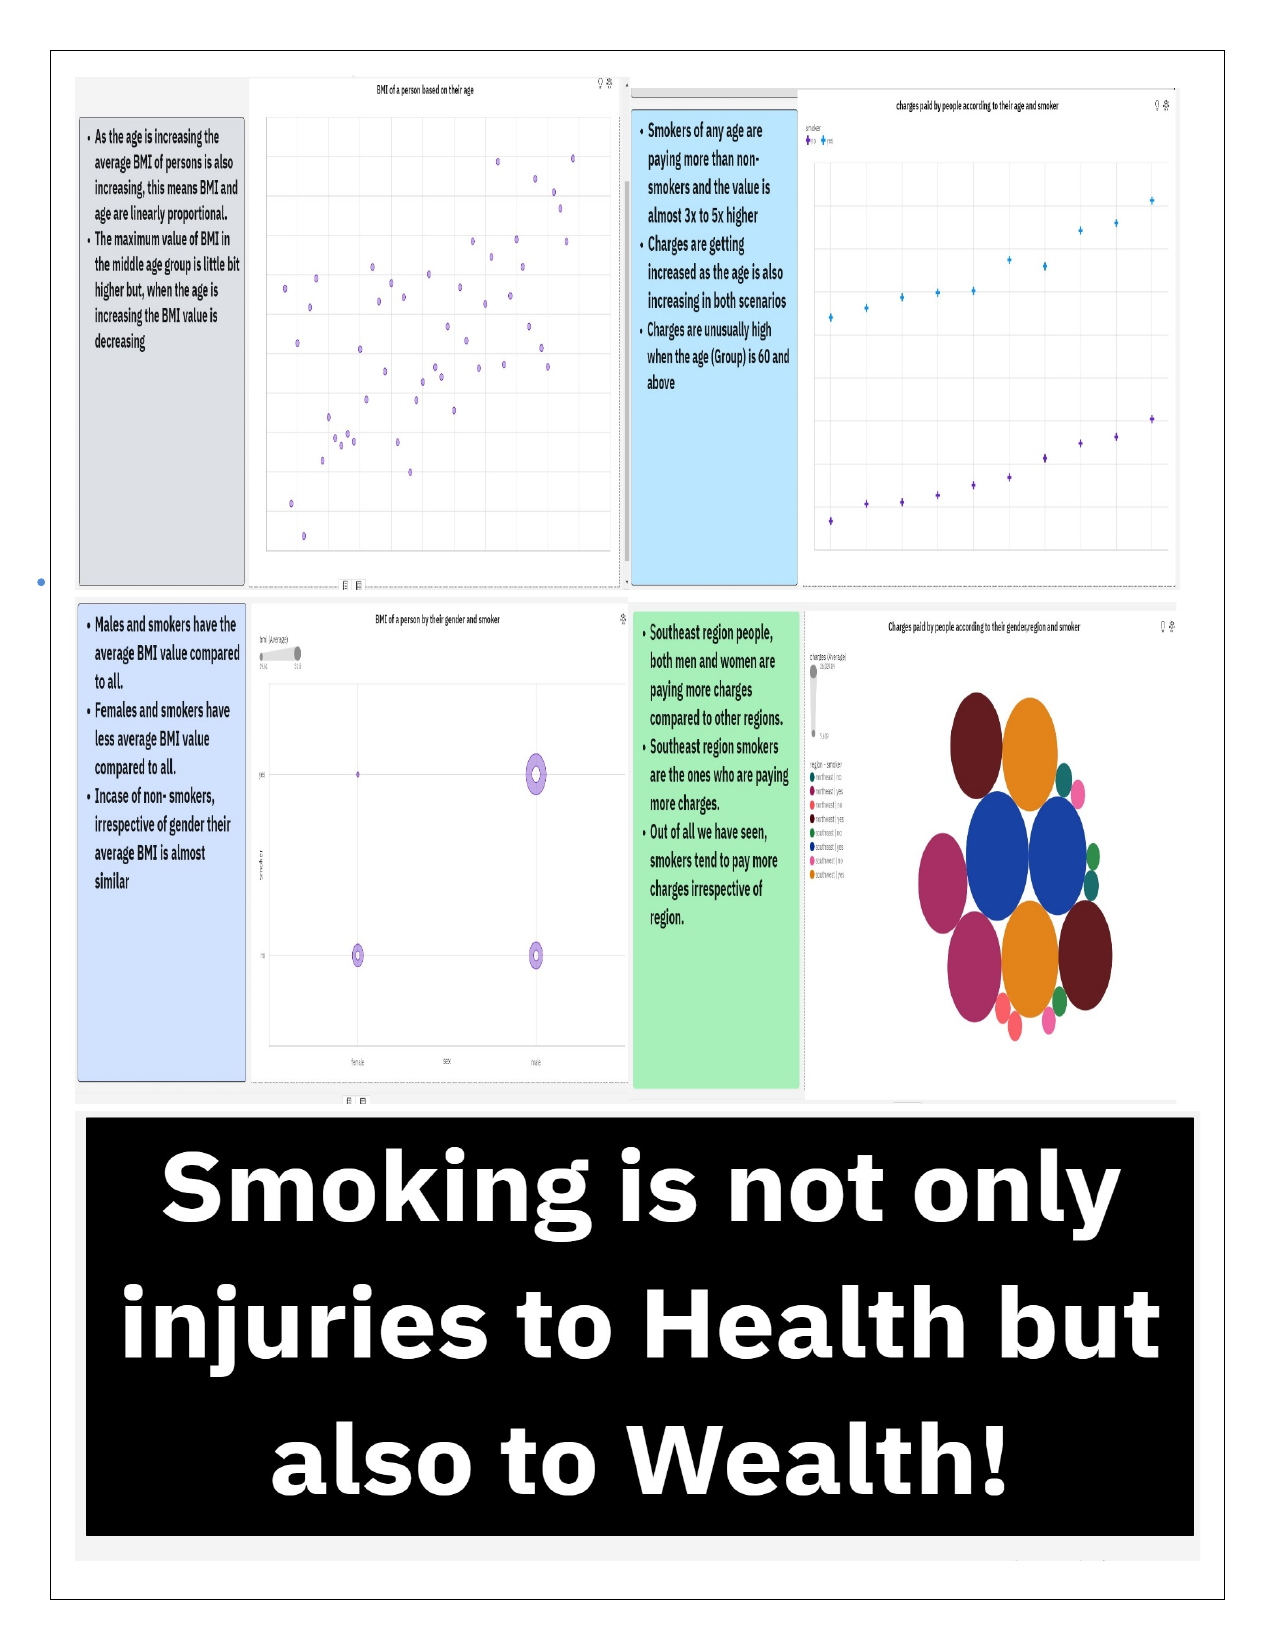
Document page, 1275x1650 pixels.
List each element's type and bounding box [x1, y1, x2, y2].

picture [75, 1111, 1200, 1561]
picture [75, 597, 1177, 1104]
picture [75, 75, 1180, 590]
